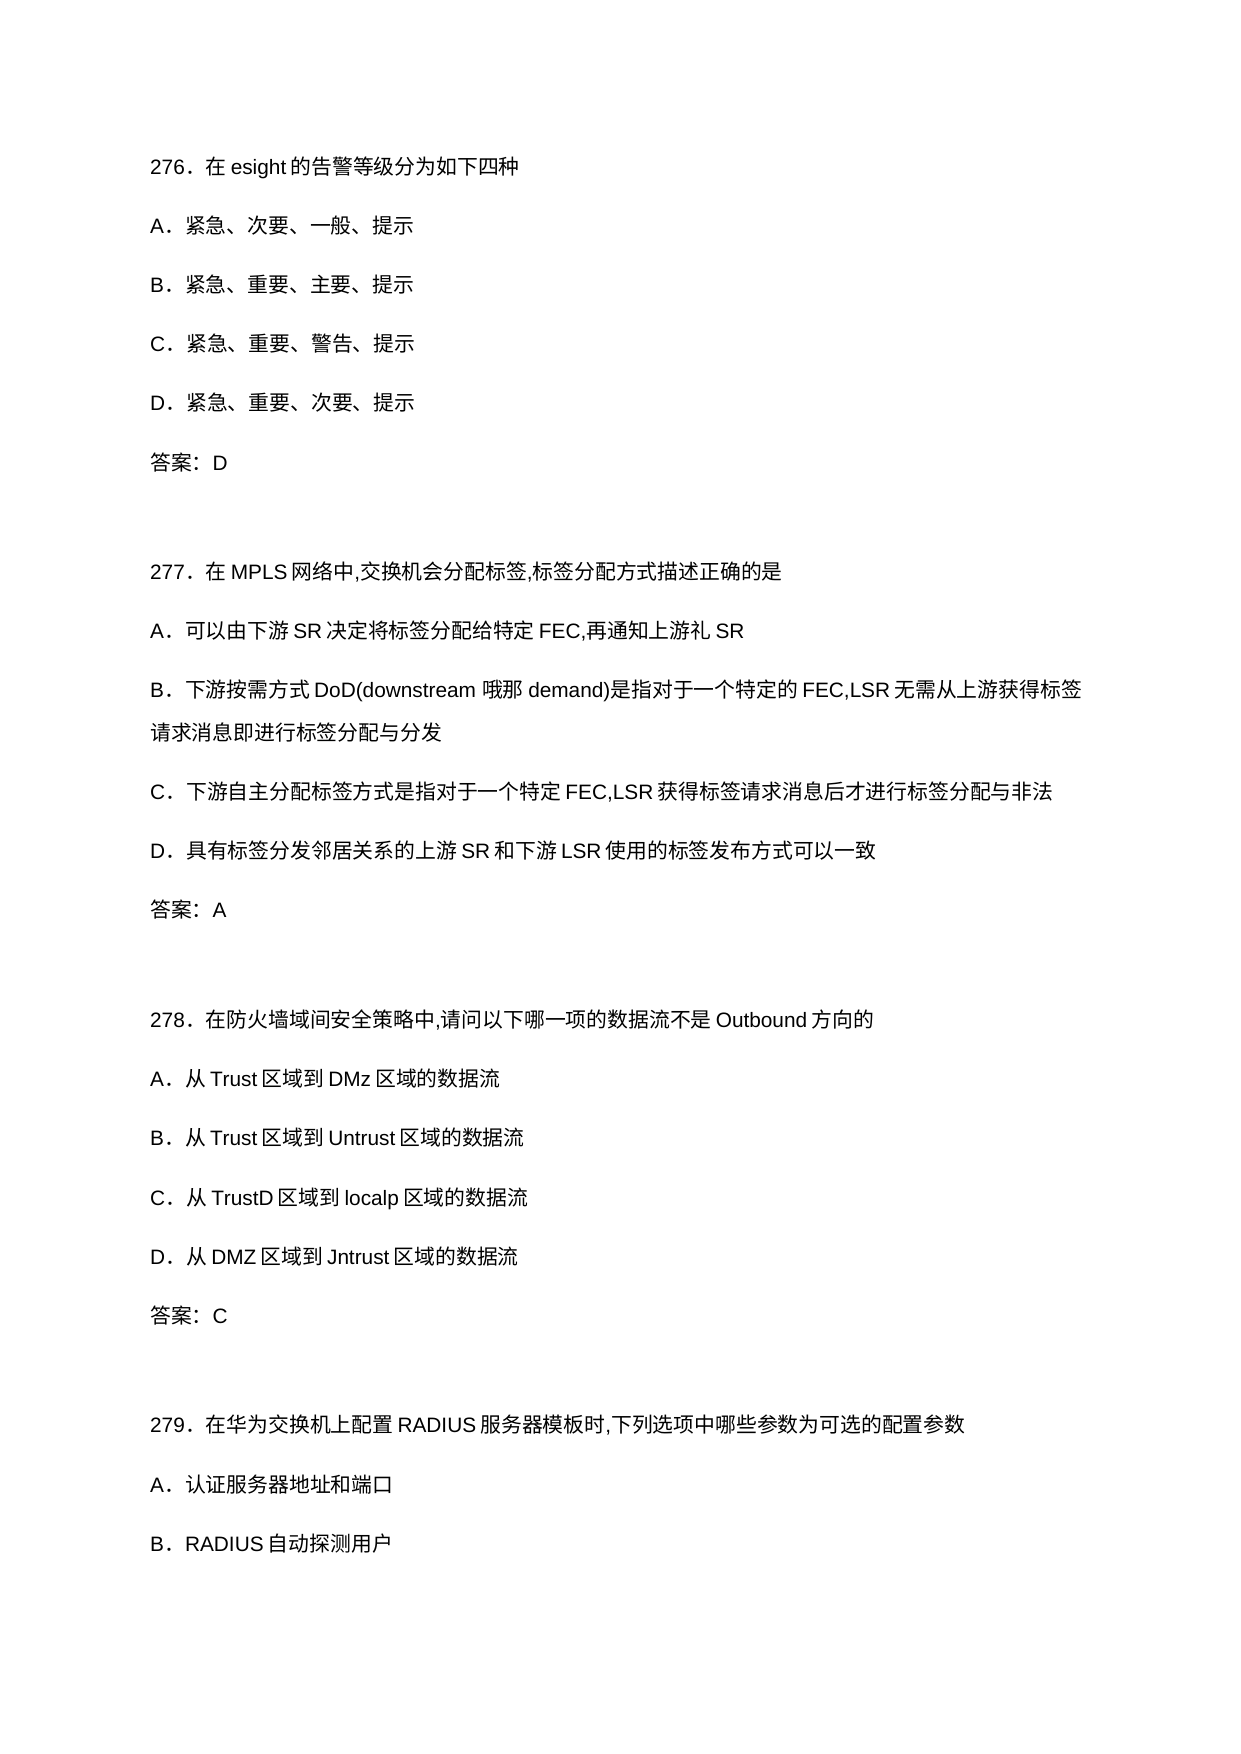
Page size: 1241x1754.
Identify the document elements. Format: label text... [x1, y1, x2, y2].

text A．可以由下游SR决定将标签分配给特定FEC,再通知上游礼SR [150, 614, 1090, 645]
text 278．在防火墙域间安全策略中,请问以下哪一项的数据流不是Outbound方向的 [150, 1003, 1090, 1033]
text B．RADIUS自动探测用户 [150, 1527, 1090, 1557]
text C．紧急、重要、警告、提示 [150, 327, 1090, 358]
text B．紧急、重要、主要、提示 [150, 268, 1090, 298]
text 答案：D [150, 446, 1090, 476]
text B．从Trust区域到Untrust区域的数据流 [150, 1122, 1090, 1152]
text 答案：C [150, 1299, 1090, 1329]
text D．紧急、重要、次要、提示 [150, 387, 1090, 417]
text B．下游按需方式DoD(downstream 哦那 demand)是指对于一个特定的FEC,LSR无需从上游获得标签请求消息即进行标签分配与分发 [150, 674, 1090, 746]
text C．从TrustD区域到localp区域的数据流 [150, 1181, 1090, 1211]
text 279．在华为交换机上配置RADIUS服务器模板时,下列选项中哪些参数为可选的配置参数 [150, 1409, 1090, 1439]
text D．具有标签分发邻居关系的上游SR和下游LSR使用的标签发布方式可以一致 [150, 834, 1090, 865]
text 276．在esight的告警等级分为如下四种 [150, 150, 1090, 180]
text A．从Trust区域到DMz区域的数据流 [150, 1062, 1090, 1093]
text A．认证服务器地址和端口 [150, 1468, 1090, 1498]
text A．紧急、次要、一般、提示 [150, 209, 1090, 239]
text 答案：A [150, 894, 1090, 924]
text D．从DMZ区域到Jntrust区域的数据流 [150, 1240, 1090, 1270]
text 277．在MPLS网络中,交换机会分配标签,标签分配方式描述正确的是 [150, 555, 1090, 586]
text C．下游自主分配标签方式是指对于一个特定FEC,LSR获得标签请求消息后才进行标签分配与非法 [150, 775, 1090, 806]
